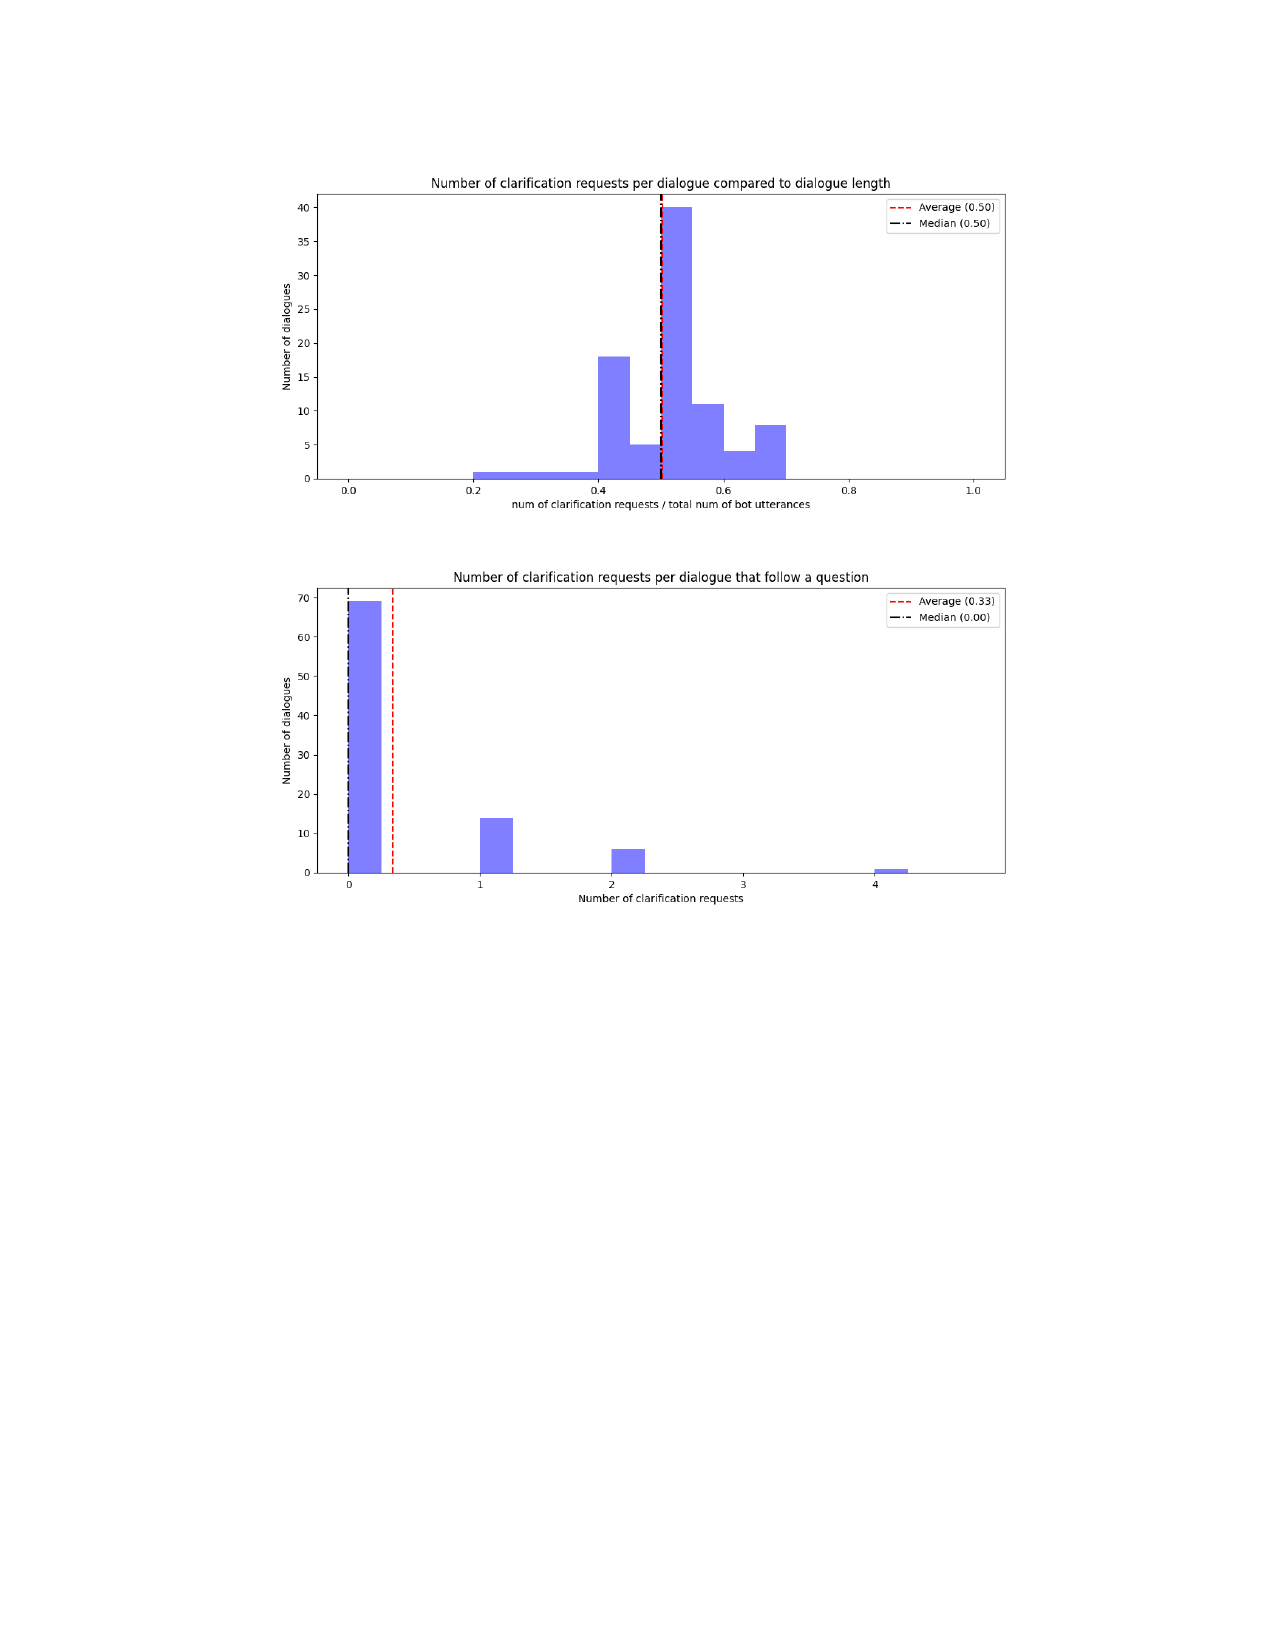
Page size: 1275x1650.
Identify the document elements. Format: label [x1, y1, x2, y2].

picture [206, 150, 1093, 519]
picture [206, 543, 1093, 913]
